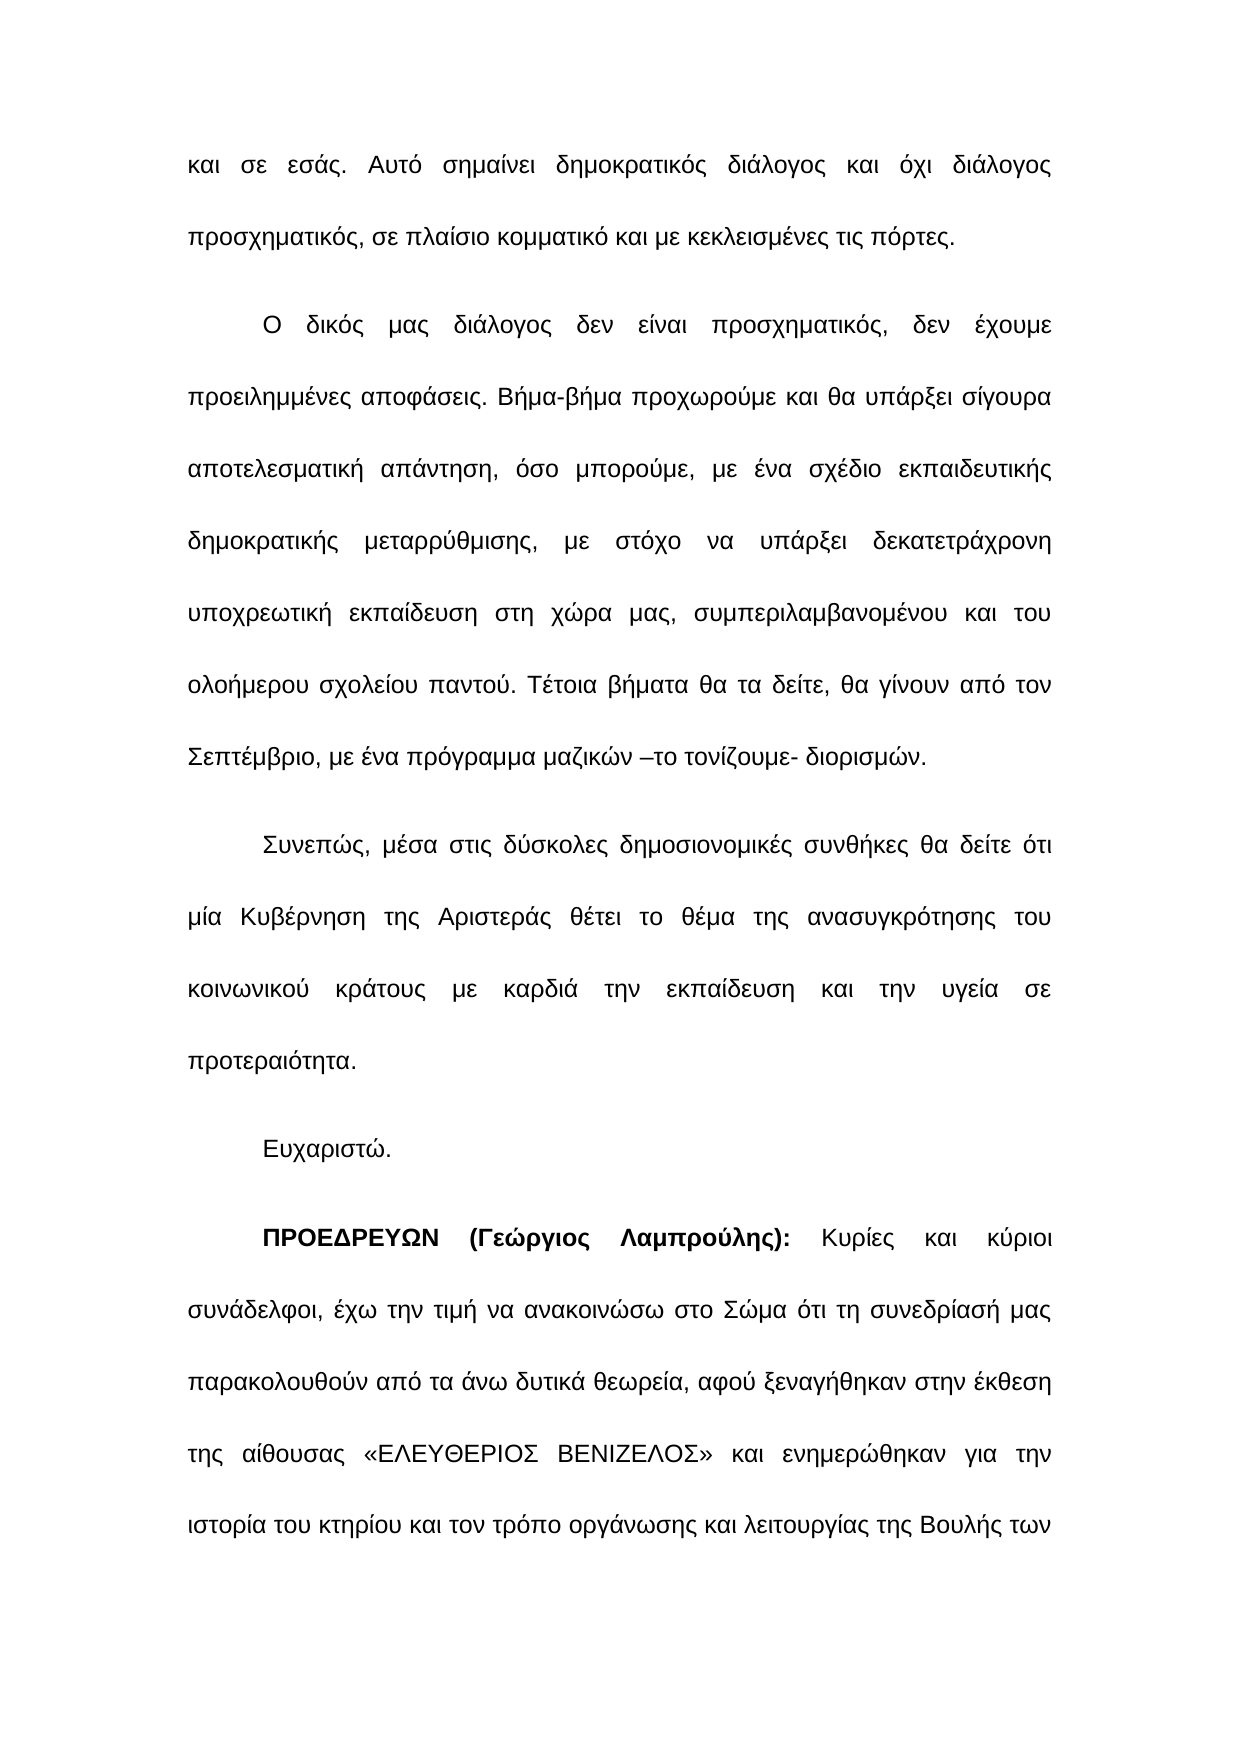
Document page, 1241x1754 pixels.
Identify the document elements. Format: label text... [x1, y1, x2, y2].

text Ευχαριστώ. [187, 1134, 1053, 1163]
text Ο δικός μας διάλογος δεν είναι προσχηματικός, δεν έχουμε προειλημμένες αποφάσεις. Βήμα-βήμα προχωρούμε και θα υπάρξει σίγουρα αποτελεσματική απάντηση, όσο μπορούμε, με ένα σχέδιο εκπαιδευτικής δημοκρατικής μεταρρύθμισης, με στόχο να υπάρξει δεκατετράχρονη υποχρεωτική εκπαίδευση στη χώρα μας, συμπεριλαμβανομένου και του ολοήμερου σχολείου παντού. Τέτοια βήματα θα τα δείτε, θα γίνουν από τον Σεπτέμβριο, με ένα πρόγραμμα μαζικών –το τονίζουμε- διορισμών. [187, 310, 1053, 770]
text Συνεπώς, μέσα στις δύσκολες δημοσιονομικές συνθήκες θα δείτε ότι μία Κυβέρνηση της Αριστεράς θέτει το θέμα της ανασυγκρότησης του κοινωνικού κράτους με καρδιά την εκπαίδευση και την υγεία σε προτεραιότητα. [187, 830, 1053, 1074]
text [187, 150, 1053, 251]
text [187, 1223, 1053, 1539]
